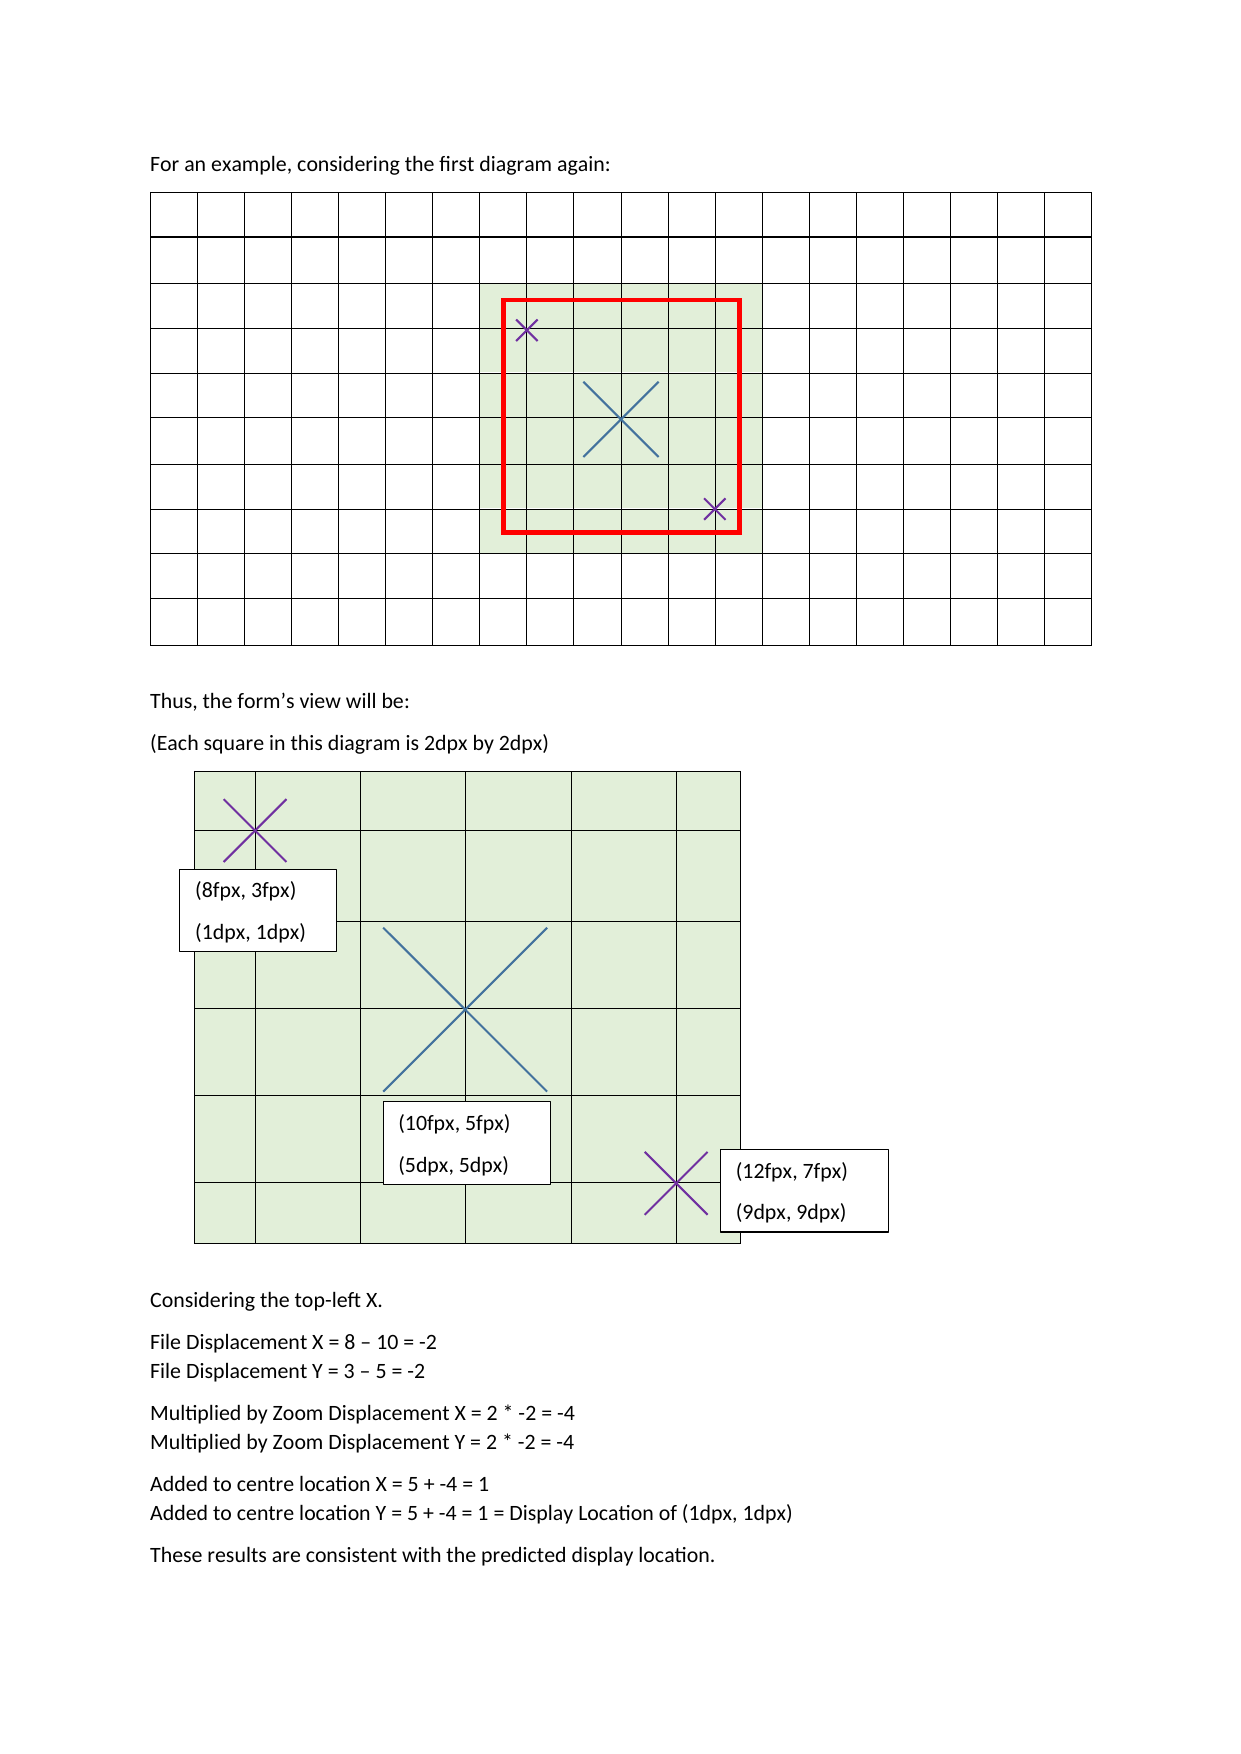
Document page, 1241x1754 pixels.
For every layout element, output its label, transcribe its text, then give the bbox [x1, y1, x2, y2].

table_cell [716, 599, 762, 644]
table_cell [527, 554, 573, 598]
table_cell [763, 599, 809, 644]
table_cell [904, 284, 950, 328]
table_cell [574, 302, 621, 328]
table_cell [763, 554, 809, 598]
table_header [904, 193, 950, 236]
table_cell [742, 374, 762, 417]
table_cell [742, 329, 762, 372]
table_cell [998, 238, 1044, 283]
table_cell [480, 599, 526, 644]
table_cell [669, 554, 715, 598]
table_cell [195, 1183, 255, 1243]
table_cell [245, 238, 291, 283]
table_cell [433, 238, 479, 283]
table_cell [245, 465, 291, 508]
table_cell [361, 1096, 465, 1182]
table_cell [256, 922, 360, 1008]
table_cell [292, 374, 338, 417]
table_header [198, 193, 244, 236]
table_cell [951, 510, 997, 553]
text (Each square in this diagram is 2dpx by 2dpx) [150, 729, 1090, 756]
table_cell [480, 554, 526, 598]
table_header [951, 193, 997, 236]
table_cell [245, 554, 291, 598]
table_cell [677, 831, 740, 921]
table_cell [622, 284, 668, 298]
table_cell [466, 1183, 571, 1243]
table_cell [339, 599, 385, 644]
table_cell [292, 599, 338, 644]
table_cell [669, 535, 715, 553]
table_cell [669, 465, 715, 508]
table_cell [669, 329, 715, 372]
table_cell [904, 238, 950, 283]
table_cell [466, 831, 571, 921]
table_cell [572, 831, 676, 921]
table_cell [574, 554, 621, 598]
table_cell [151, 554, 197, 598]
table_cell [198, 284, 244, 328]
table_cell [292, 238, 338, 283]
table_cell [951, 238, 997, 283]
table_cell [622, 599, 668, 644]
table_cell [951, 418, 997, 464]
table_cell [857, 374, 903, 417]
table_cell [622, 238, 668, 283]
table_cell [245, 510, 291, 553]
table_cell [716, 284, 762, 328]
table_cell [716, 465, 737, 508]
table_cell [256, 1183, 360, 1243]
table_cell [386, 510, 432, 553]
table_cell [245, 418, 291, 464]
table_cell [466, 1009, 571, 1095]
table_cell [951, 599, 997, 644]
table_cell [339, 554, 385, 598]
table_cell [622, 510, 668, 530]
table_cell [574, 374, 621, 417]
table_cell [151, 374, 197, 417]
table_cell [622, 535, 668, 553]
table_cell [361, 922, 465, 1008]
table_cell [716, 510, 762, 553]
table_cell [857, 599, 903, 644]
table_cell [857, 238, 903, 283]
table_cell [951, 374, 997, 417]
table_cell [810, 374, 856, 417]
table_header [339, 193, 385, 236]
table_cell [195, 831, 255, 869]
table_cell [574, 284, 621, 298]
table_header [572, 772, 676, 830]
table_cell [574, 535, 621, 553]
table_cell [480, 284, 526, 328]
table_cell [622, 302, 668, 328]
table_cell [904, 374, 950, 417]
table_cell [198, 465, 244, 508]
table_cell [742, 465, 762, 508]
table_cell [574, 418, 621, 464]
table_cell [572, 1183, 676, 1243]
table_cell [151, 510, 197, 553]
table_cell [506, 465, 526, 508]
table_cell [292, 329, 338, 372]
table_cell [716, 329, 737, 372]
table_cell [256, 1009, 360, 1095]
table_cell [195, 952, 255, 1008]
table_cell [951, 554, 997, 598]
table_cell [339, 329, 385, 372]
table_header [151, 193, 197, 236]
table_cell [574, 329, 621, 372]
table_cell [527, 284, 573, 298]
table_cell [245, 329, 291, 372]
table_cell [386, 329, 432, 372]
table_cell [951, 329, 997, 372]
table_cell [998, 374, 1044, 417]
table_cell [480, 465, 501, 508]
table_cell [386, 374, 432, 417]
table_cell [198, 238, 244, 283]
table_cell [622, 374, 668, 417]
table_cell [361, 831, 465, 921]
table_cell [198, 329, 244, 372]
table_cell [433, 418, 479, 464]
table_cell [151, 329, 197, 372]
table_cell [763, 284, 809, 328]
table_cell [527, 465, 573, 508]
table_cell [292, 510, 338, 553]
table_cell [386, 284, 432, 328]
table_cell [527, 238, 573, 283]
table_cell [292, 284, 338, 328]
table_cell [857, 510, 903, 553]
table_header [857, 193, 903, 236]
table_cell [339, 418, 385, 464]
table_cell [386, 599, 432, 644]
table_cell [998, 329, 1044, 372]
table_cell [527, 418, 573, 464]
table_cell [527, 329, 573, 372]
table_cell [433, 284, 479, 328]
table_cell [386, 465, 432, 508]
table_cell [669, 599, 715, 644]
table_cell [506, 329, 526, 372]
table_header [810, 193, 856, 236]
table_cell [480, 329, 501, 372]
table_cell [904, 329, 950, 372]
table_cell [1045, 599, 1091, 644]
table_header [245, 193, 291, 236]
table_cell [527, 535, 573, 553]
table_cell [810, 418, 856, 464]
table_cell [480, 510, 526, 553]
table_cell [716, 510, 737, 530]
text Multiplied by Zoom Displacement X = 2 * -2 = -4 Multiplied by Zoom Displacement Y = 2 * -2 = -4 [150, 1399, 1090, 1455]
table_cell [151, 418, 197, 464]
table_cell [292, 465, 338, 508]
table_cell [763, 374, 809, 417]
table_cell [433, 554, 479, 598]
table_header [622, 193, 668, 236]
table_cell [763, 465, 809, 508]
table_cell [1045, 329, 1091, 372]
table_cell [1045, 284, 1091, 328]
table_cell [904, 418, 950, 464]
table_cell [386, 238, 432, 283]
text These results are consistent with the predicted display location. [150, 1541, 1090, 1568]
table_cell [198, 374, 244, 417]
table_cell [669, 284, 715, 298]
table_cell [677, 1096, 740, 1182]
table_cell [480, 418, 501, 464]
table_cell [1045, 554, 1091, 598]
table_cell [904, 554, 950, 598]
table_cell [339, 374, 385, 417]
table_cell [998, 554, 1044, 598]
table_cell [716, 418, 737, 464]
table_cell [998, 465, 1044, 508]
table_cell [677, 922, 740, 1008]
table_cell [480, 374, 501, 417]
table_cell [857, 329, 903, 372]
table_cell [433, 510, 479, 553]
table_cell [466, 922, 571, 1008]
table_cell [386, 418, 432, 464]
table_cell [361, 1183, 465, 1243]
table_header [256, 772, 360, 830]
table_cell [339, 238, 385, 283]
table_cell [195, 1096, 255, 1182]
table_header [763, 193, 809, 236]
table_cell [574, 238, 621, 283]
table_cell [810, 329, 856, 372]
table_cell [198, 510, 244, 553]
table_cell [998, 284, 1044, 328]
table_cell [810, 238, 856, 283]
table_cell [1045, 418, 1091, 464]
table_cell [763, 329, 809, 372]
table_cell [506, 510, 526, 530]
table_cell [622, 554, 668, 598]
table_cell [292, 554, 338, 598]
table_cell [151, 238, 197, 283]
table_cell [622, 418, 668, 464]
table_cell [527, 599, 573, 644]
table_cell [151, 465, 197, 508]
table_cell [506, 418, 526, 464]
table_cell [951, 284, 997, 328]
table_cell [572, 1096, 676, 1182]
table_cell [151, 284, 197, 328]
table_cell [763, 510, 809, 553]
table_cell [527, 374, 573, 417]
table_cell [669, 374, 715, 417]
table_cell [433, 329, 479, 372]
table_header [669, 193, 715, 236]
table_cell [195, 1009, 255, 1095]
text Added to centre location X = 5 + -4 = 1 Added to centre location Y = 5 + -4 = 1 = Display Location of (1dpx, 1dpx) [150, 1470, 1090, 1526]
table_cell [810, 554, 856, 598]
table_cell [998, 418, 1044, 464]
table_header [292, 193, 338, 236]
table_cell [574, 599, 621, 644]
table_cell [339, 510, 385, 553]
table_cell [857, 284, 903, 328]
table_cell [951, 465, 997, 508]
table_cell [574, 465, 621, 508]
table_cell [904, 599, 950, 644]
table_header [574, 193, 621, 236]
table_cell [669, 238, 715, 283]
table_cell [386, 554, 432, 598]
table_cell [857, 418, 903, 464]
table_cell [245, 374, 291, 417]
table_cell [527, 302, 573, 328]
table_cell [1045, 238, 1091, 283]
table_cell [480, 238, 526, 283]
table_cell [763, 238, 809, 283]
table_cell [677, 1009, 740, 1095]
table_cell [742, 418, 762, 464]
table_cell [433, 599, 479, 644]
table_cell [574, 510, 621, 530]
table_cell [669, 302, 715, 328]
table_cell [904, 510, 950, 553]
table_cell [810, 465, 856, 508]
text File Displacement X = 8 – 10 = -2 File Displacement Y = 3 – 5 = -2 [150, 1328, 1090, 1384]
table_cell [198, 418, 244, 464]
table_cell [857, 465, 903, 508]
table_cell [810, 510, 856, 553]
table_cell [622, 329, 668, 372]
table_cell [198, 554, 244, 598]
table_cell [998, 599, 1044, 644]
table_header [998, 193, 1044, 236]
table_header [433, 193, 479, 236]
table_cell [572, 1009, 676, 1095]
table_header [716, 193, 762, 236]
table_cell [763, 418, 809, 464]
table_cell [716, 238, 762, 283]
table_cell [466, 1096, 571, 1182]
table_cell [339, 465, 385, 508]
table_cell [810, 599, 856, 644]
table_cell [506, 374, 526, 417]
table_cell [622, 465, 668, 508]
table_cell [245, 284, 291, 328]
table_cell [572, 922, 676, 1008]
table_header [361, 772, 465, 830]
table_header [386, 193, 432, 236]
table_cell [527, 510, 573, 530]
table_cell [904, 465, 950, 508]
table_cell [1045, 374, 1091, 417]
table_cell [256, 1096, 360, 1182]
table_cell [433, 374, 479, 417]
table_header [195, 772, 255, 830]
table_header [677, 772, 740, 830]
table_cell [339, 284, 385, 328]
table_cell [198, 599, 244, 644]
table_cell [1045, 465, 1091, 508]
table_cell [669, 418, 715, 464]
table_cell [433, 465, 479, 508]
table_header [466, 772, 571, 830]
table_header [480, 193, 526, 236]
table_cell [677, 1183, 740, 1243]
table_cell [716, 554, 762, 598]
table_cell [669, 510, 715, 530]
text Considering the top-left X. [150, 1286, 1090, 1313]
table_header [527, 193, 573, 236]
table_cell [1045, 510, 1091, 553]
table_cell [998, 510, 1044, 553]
text For an example, considering the first diagram again: [150, 150, 1090, 177]
table_cell [810, 284, 856, 328]
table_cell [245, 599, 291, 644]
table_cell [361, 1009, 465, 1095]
table_cell [716, 374, 737, 417]
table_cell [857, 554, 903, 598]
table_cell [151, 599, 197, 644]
table_header [1045, 193, 1091, 236]
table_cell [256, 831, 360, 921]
table_cell [292, 418, 338, 464]
text Thus, the form’s view will be: [150, 687, 1090, 714]
